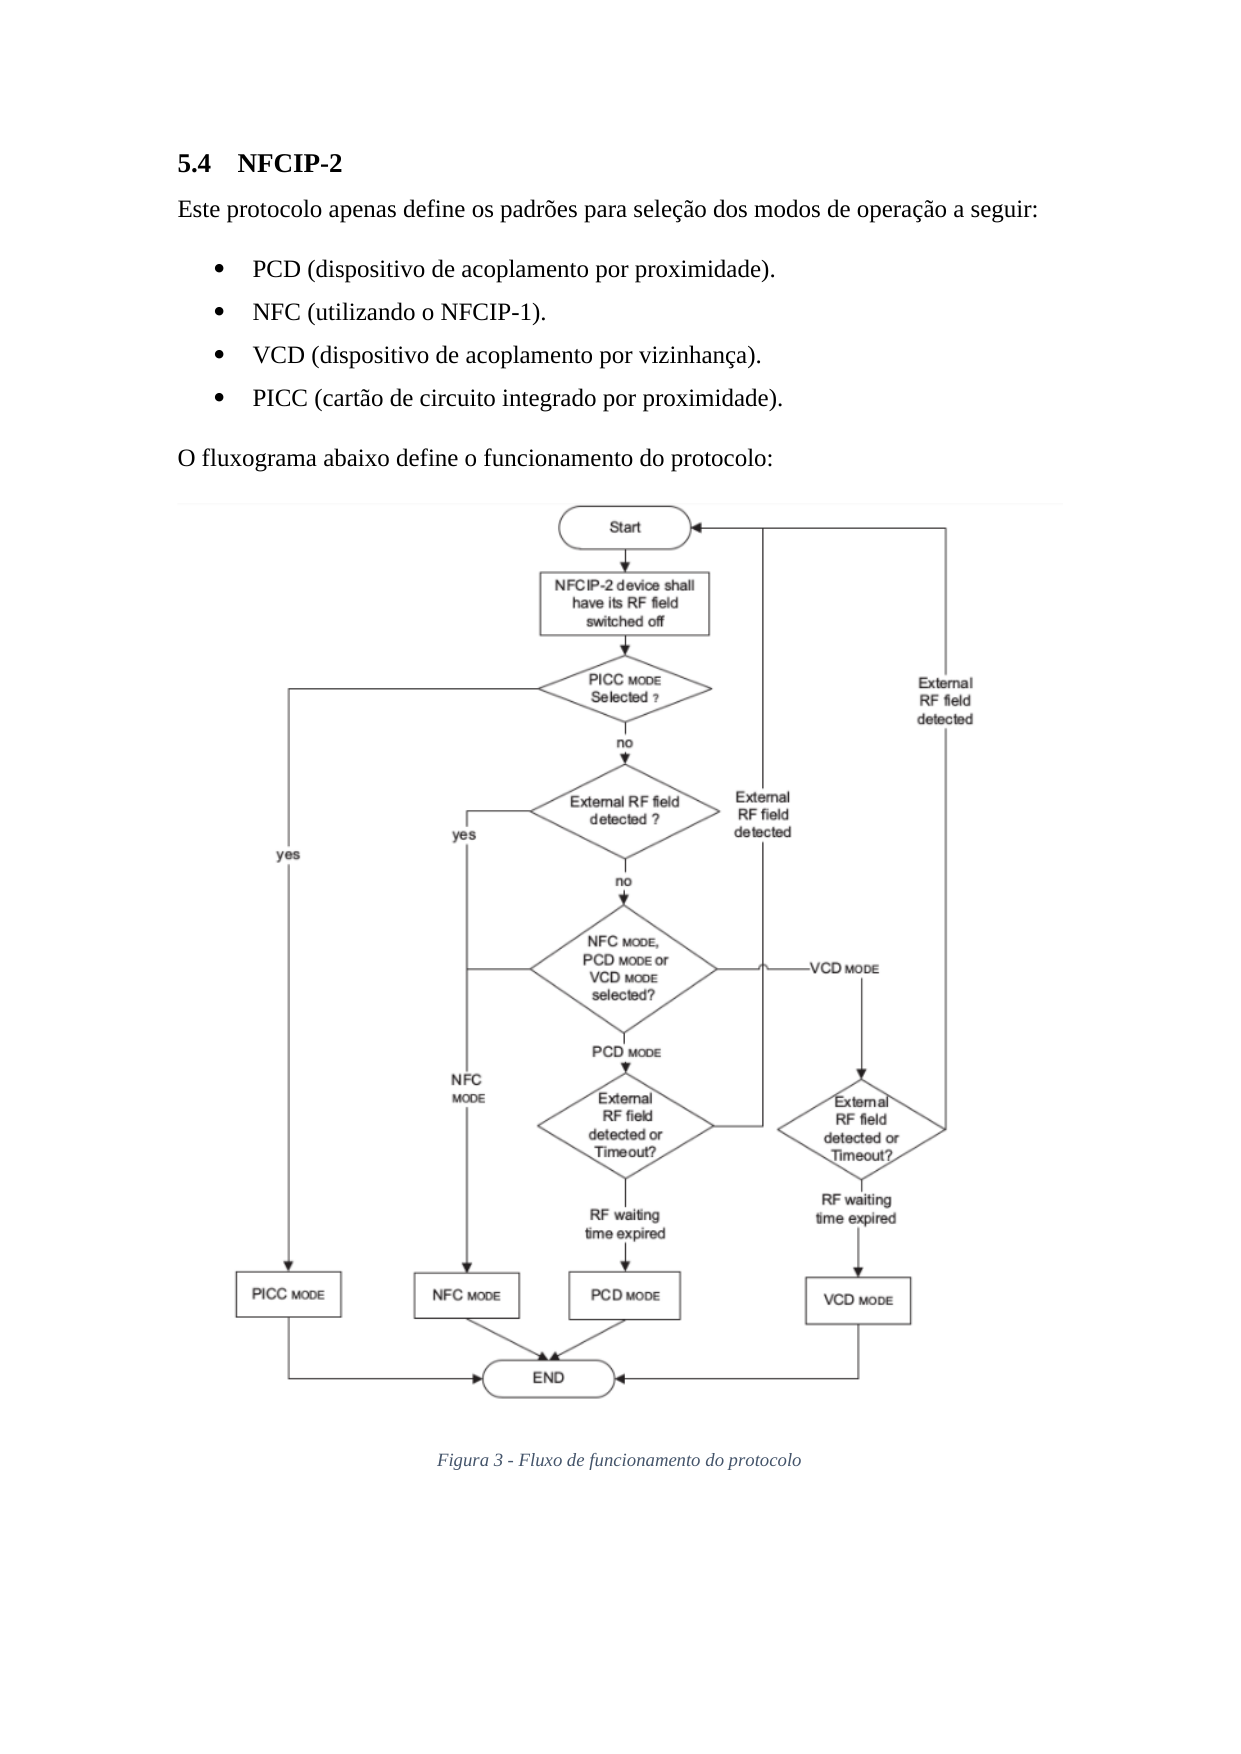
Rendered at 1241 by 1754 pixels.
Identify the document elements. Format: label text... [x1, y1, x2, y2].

picture [177, 503, 1063, 1418]
list PCD (dispositivo de acoplamento por proximidade). [215, 254, 1063, 283]
list PICC (cartão de circuito integrado por proximidade). [215, 383, 1063, 412]
subtitle NFCIP-2 [177, 148, 1063, 179]
text Este protocolo apenas define os padrões para seleção dos modos de operação a seguir: [177, 194, 1063, 223]
text O fluxograma abaixo define o funcionamento do protocolo: [177, 443, 1063, 472]
list NFC (utilizando o NFCIP-1). [215, 297, 1063, 326]
list VCD (dispositivo de acoplamento por vizinhança). [215, 340, 1063, 369]
